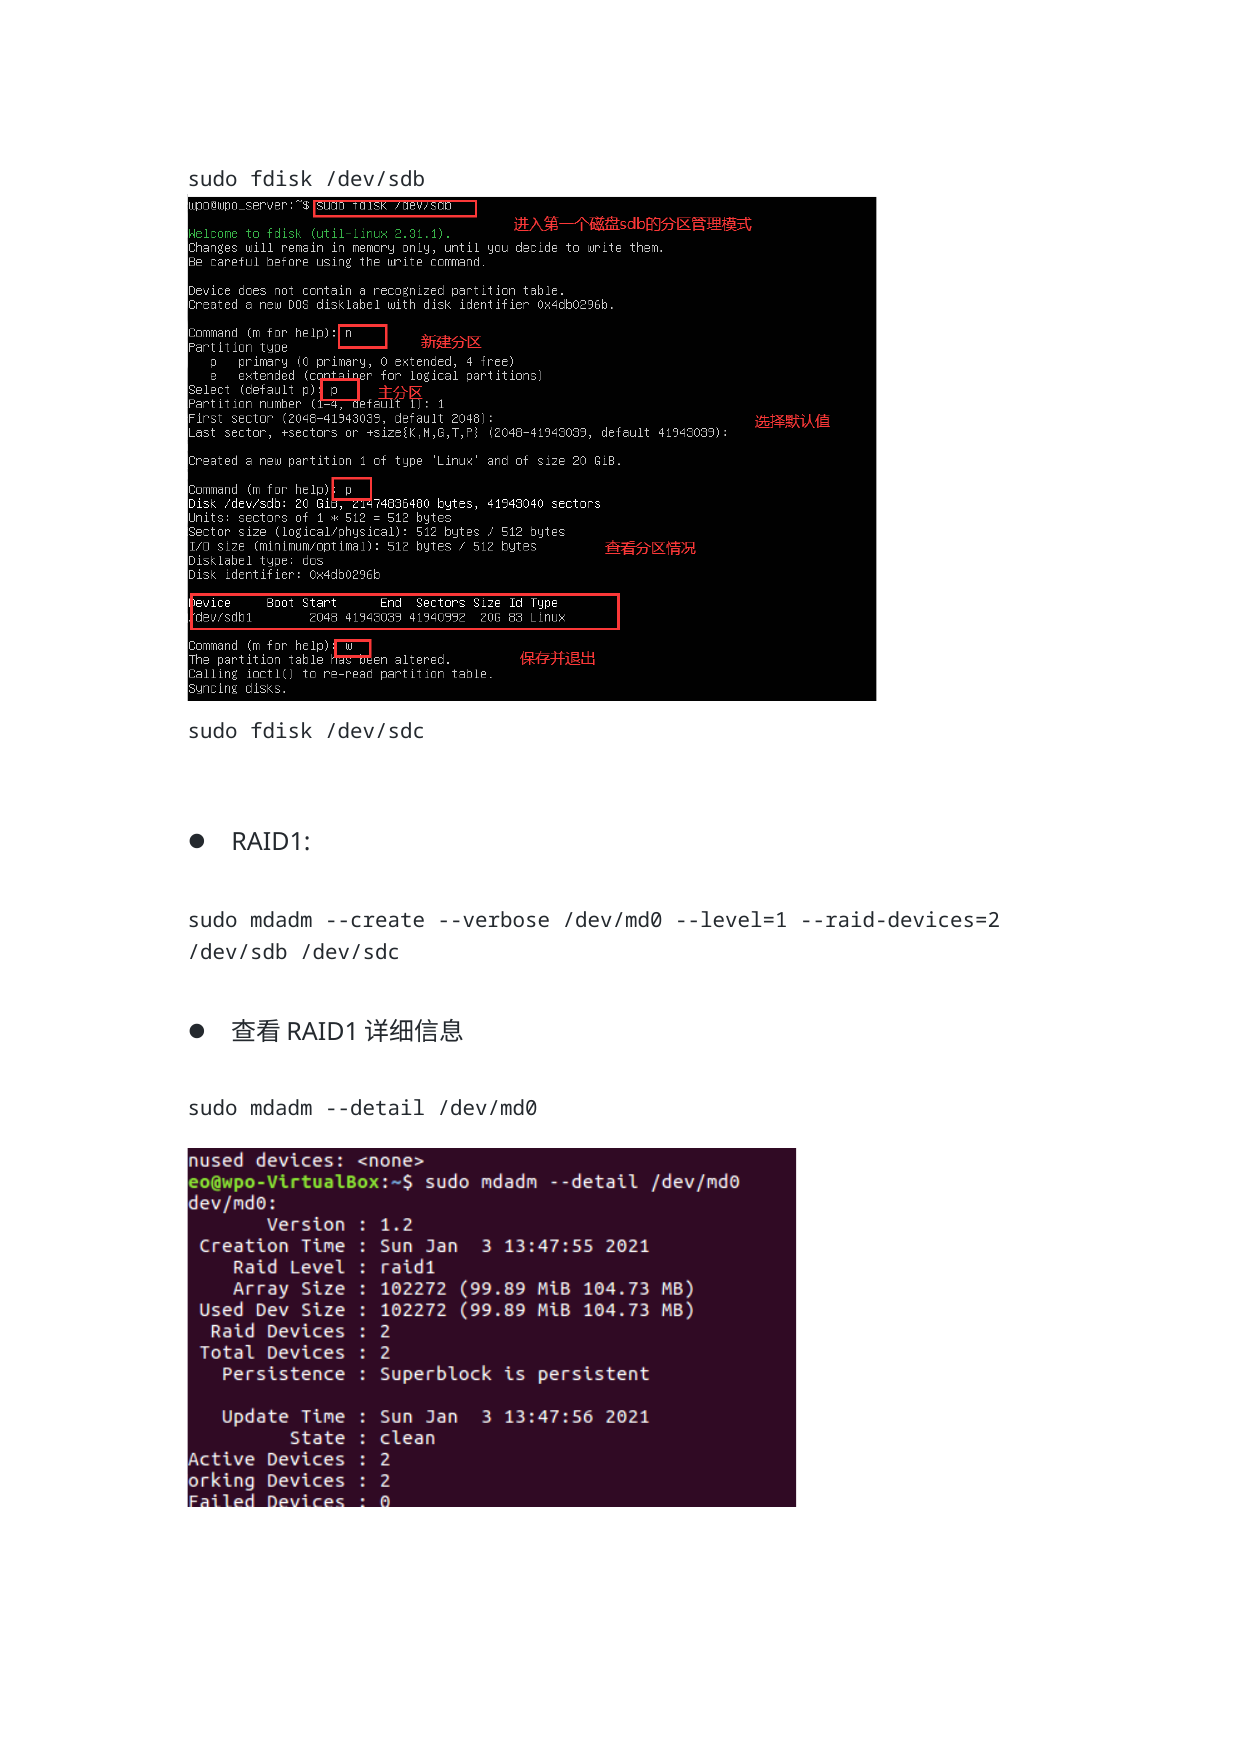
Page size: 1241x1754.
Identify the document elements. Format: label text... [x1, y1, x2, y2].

picture [187, 194, 877, 701]
text sudo mdadm --detail /dev/md0 [187, 1091, 1053, 1124]
list RAID1: [187, 809, 1053, 874]
list 查看RAID1详细信息 [187, 997, 1053, 1062]
text sudo fdisk /dev/sdc [187, 714, 1053, 747]
picture [187, 1148, 797, 1507]
text sudo mdadm --create --verbose /dev/md0 --level=1 --raid-devices=2 /dev/sdb /dev/sdc [187, 903, 1053, 968]
text sudo fdisk /dev/sdb [187, 162, 1053, 194]
